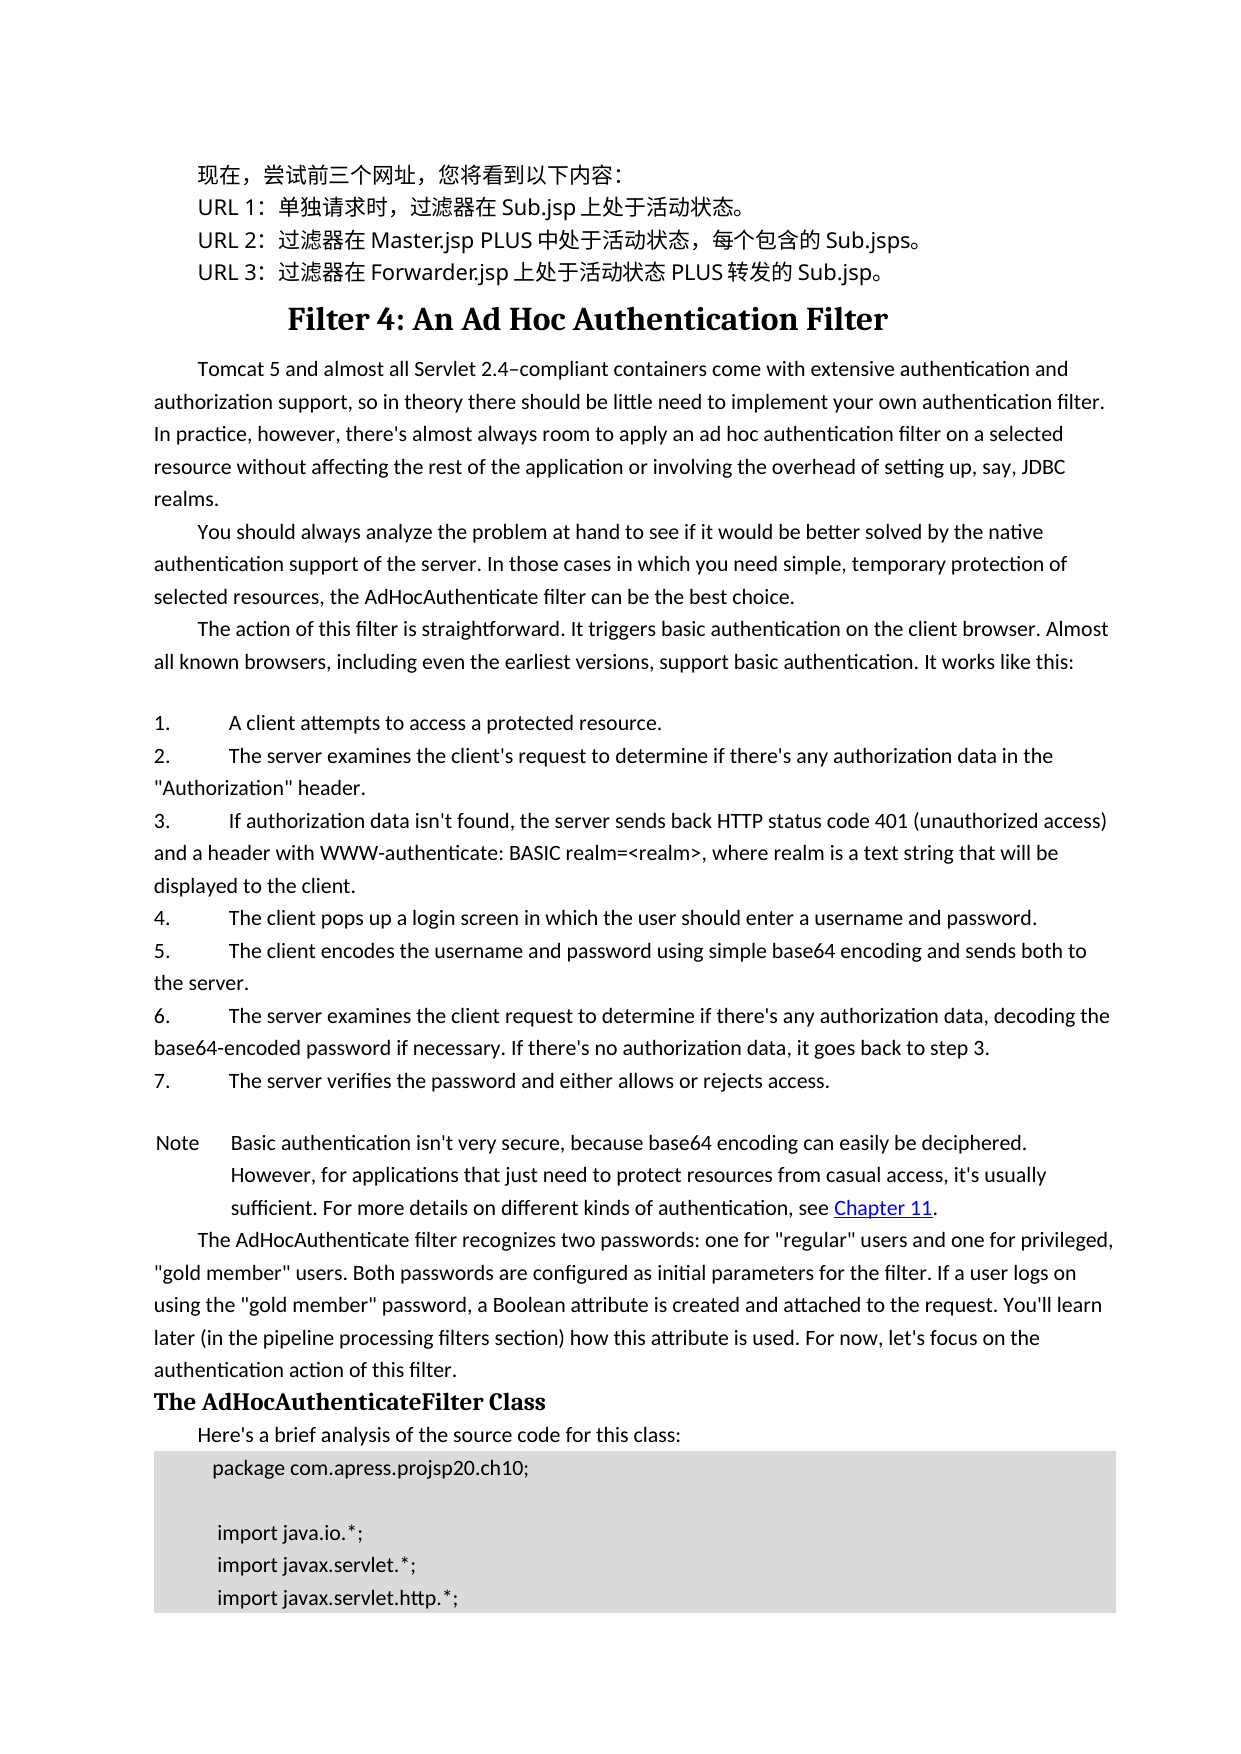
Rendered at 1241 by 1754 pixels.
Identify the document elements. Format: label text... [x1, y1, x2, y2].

list The server verifies the password and either allows or rejects access. [154, 1239, 1116, 1272]
list The client pops up a login screen in which the user should enter a username and password. [154, 989, 1116, 1022]
list The server examines the client's request to determine if there's any authorization data in the "Authorization" header. [154, 768, 1116, 833]
list The client encodes the username and password using simple base64 encoding and sends both to the server. [154, 1051, 1116, 1116]
list If authorization data isn't found, the server sends back HTTP status code 401 (unauthorized access) and a header with WWW-authenticate: BASIC realm=<realm>, where realm is a text string that will be displayed to the client. [154, 862, 1116, 960]
table_header Note [156, 1301, 231, 1398]
table_header Basic authentication isn't very secure, because base64 encoding can easily be deciphered. However, for applications that just need to protect resources from casual access, it's usually sufficient. For more details on different kinds of authentication, see Chapter 11. [231, 1301, 1055, 1398]
text URL 2：过滤器在Master.jsp PLUS中处于活动状态，每个包含的Sub.jsps。 [154, 222, 1116, 255]
text The AdHocAuthenticateFilter Class [154, 1561, 1116, 1593]
text The action of this filter is straightforward. It triggers basic authentication on the client browser. Almost all known browsers, including even the earliest versions, support basic authentication. It works like this: [154, 612, 1116, 677]
text URL 1：单独请求时，过滤器在Sub.jsp上处于活动状态。 [154, 190, 1116, 222]
list The server examines the client request to determine if there's any authorization data, decoding the base64-encoded password if necessary. If there's no authorization data, it goes back to step 3. [154, 1145, 1116, 1210]
text URL 3：过滤器在Forwarder.jsp上处于活动状态PLUS转发的Sub.jsp。 [154, 255, 1116, 287]
text You should always analyze the problem at hand to see if it would be better solved by the native authentication support of the server. In those cases in which you need simple, temporary protection of selected resources, the AdHocAuthenticate filter can be the best choice. [154, 515, 1116, 612]
text Tomcat 5 and almost all Servlet 2.4–compliant containers come with extensive authentication and authorization support, so in theory there should be little need to implement your own authentication filter. In practice, however, there's almost always room to apply an ad hoc authentication filter on a selected resource without affecting the rest of the application or involving the overhead of setting up, say, JDBC realms. [154, 352, 1116, 515]
text The AdHocAuthenticate filter recognizes two passwords: one for "regular" users and one for privileged, "gold member" users. Both passwords are configured as initial parameters for the filter. If a user logs on using the "gold member" password, a Boolean attribute is created and attached to the request. You'll learn later (in the pipeline processing filters section) how this attribute is used. For now, let's focus on the authentication action of this filter. [154, 1398, 1116, 1561]
subtitle Filter 4: An Ad Hoc Authentication Filter [154, 287, 1116, 352]
list A client attempts to access a protected resource. [154, 707, 1116, 739]
text 现在，尝试前三个网址，您将看到以下内容： [154, 157, 1116, 190]
